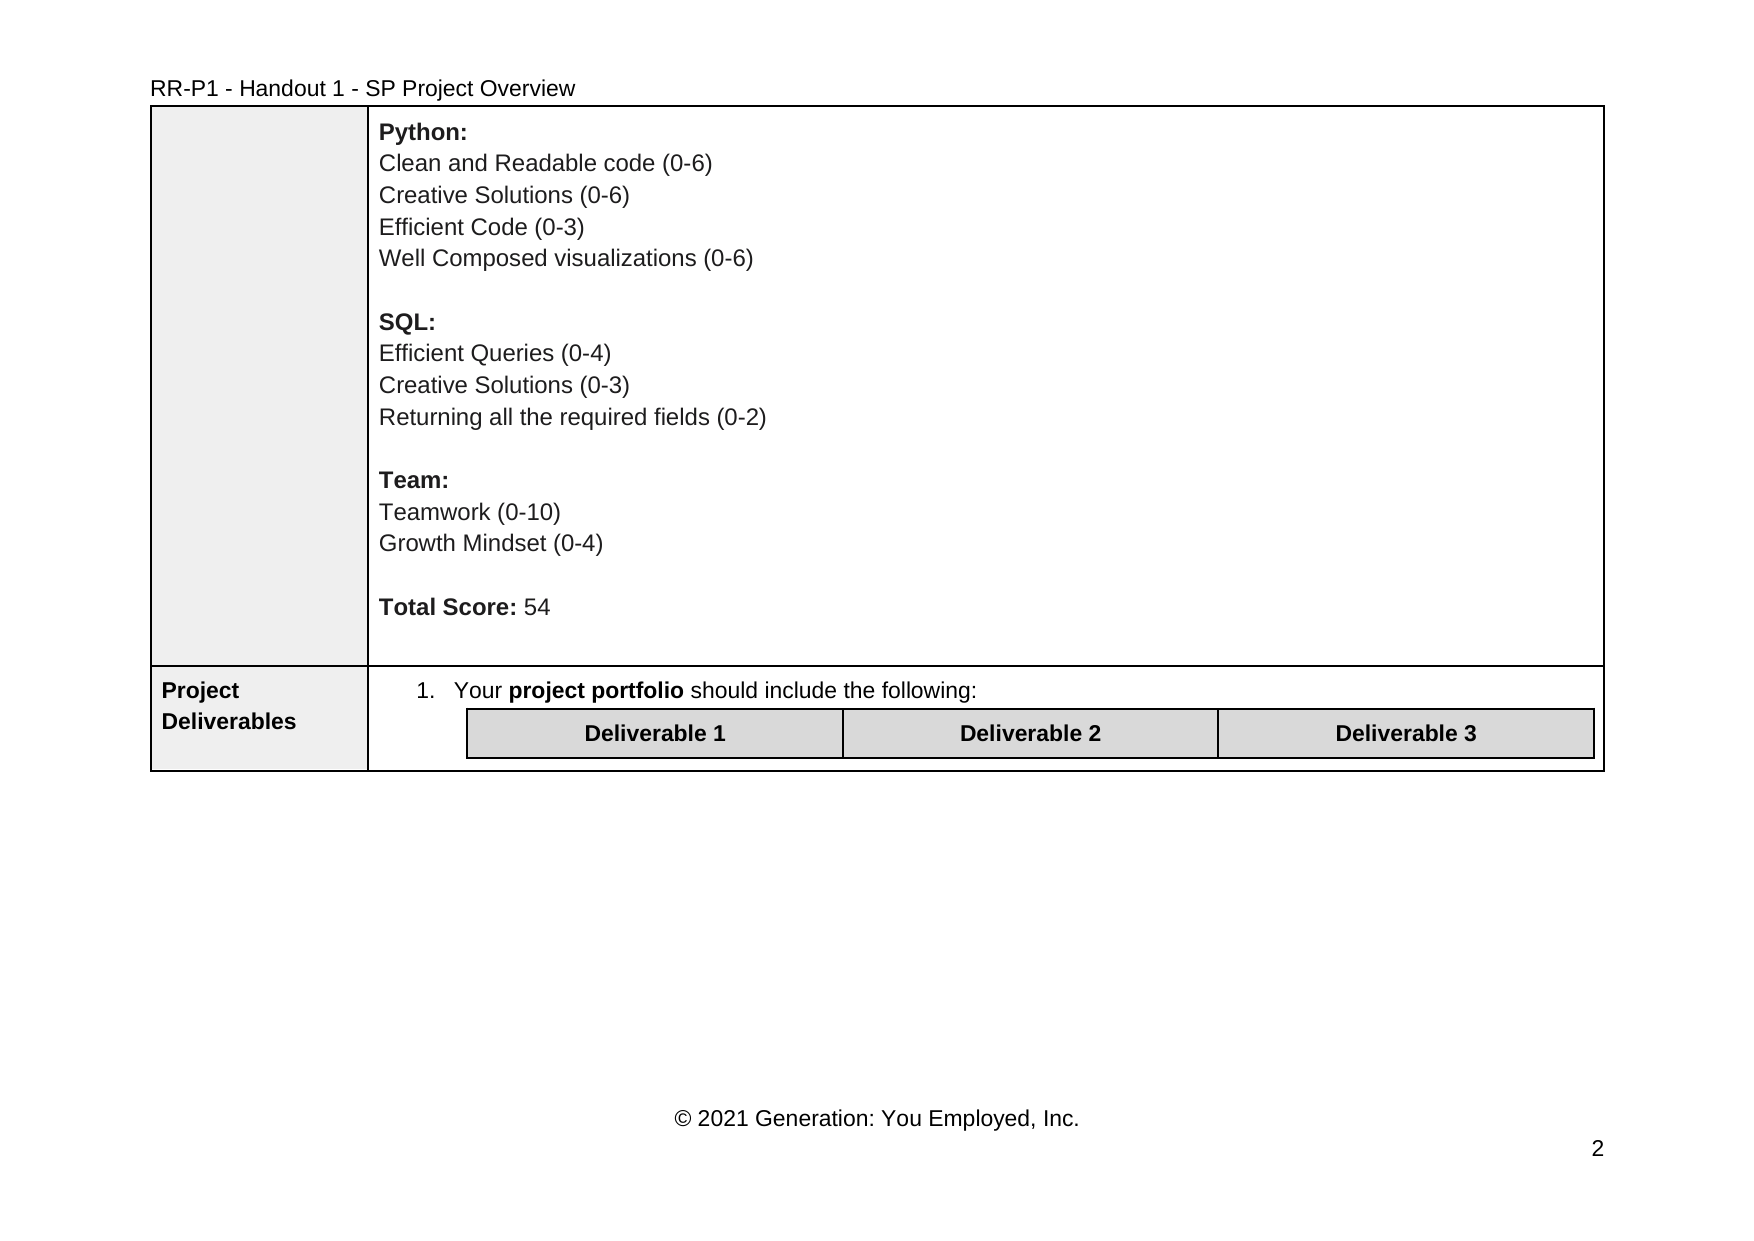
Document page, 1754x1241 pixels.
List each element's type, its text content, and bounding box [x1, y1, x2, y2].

table_cell Your project portfolio should include the following: Final presentation slides [369, 667, 1603, 769]
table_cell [369, 107, 1603, 665]
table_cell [152, 107, 367, 665]
table_cell Project Deliverables [152, 667, 367, 769]
